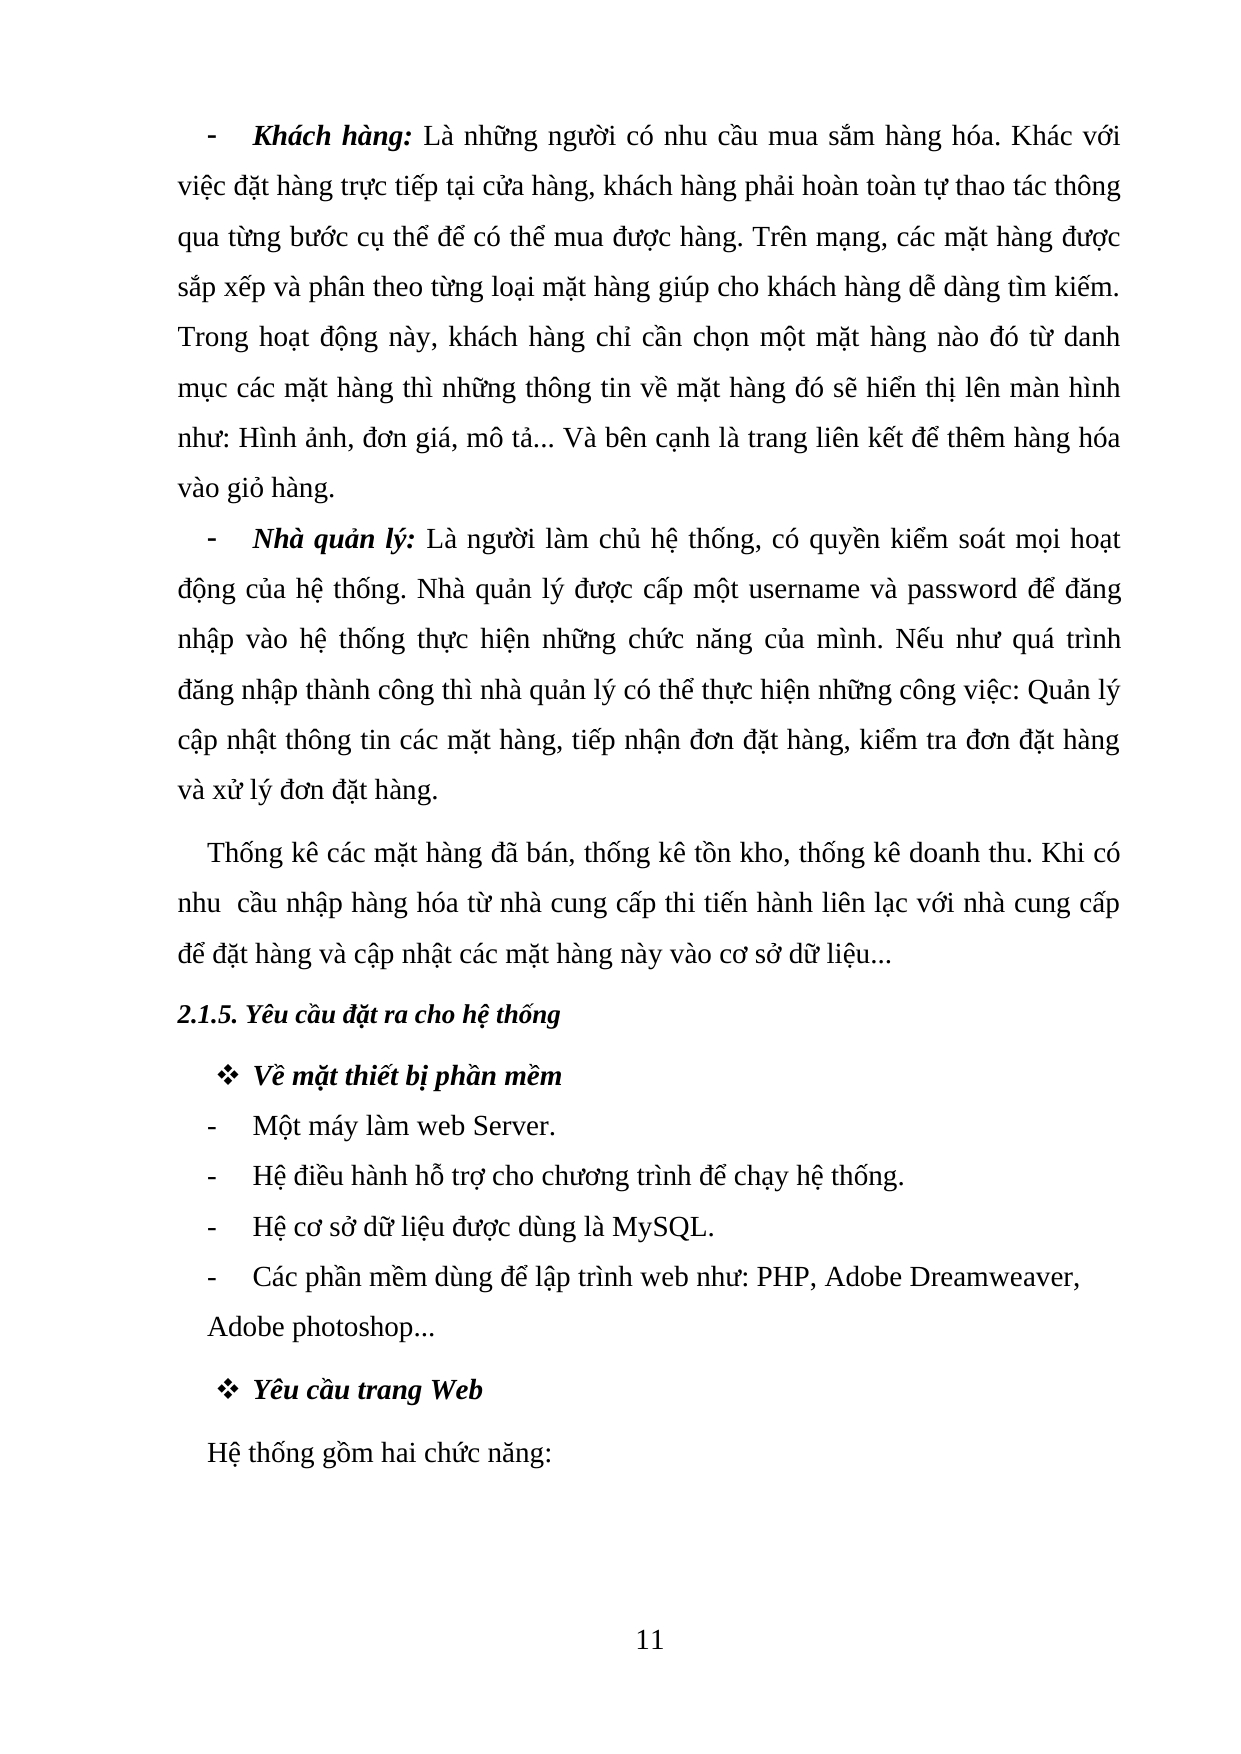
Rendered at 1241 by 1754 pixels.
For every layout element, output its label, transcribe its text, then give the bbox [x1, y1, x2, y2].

list Hệ điều hành hỗ trợ cho chương trình để chạy hệ thống. [177, 1158, 1122, 1192]
list Yêu cầu trang Web [215, 1372, 1122, 1406]
list Hệ cơ sở dữ liệu được dùng là MySQL. [177, 1209, 1122, 1242]
text Thống kê các mặt hàng đã bán, thống kê tồn kho, thống kê doanh thu. Khi có nhu cầu nhập hàng hóa từ nhà cung cấp thi tiến hành liên lạc với nhà cung cấp để đặt hàng và cập nhật các mặt hàng này vào cơ sở dữ liệu... [177, 835, 1122, 969]
subtitle 2.1.5. Yêu cầu đặt ra cho hệ thống [177, 999, 1122, 1030]
list Khách hàng: Là những người có nhu cầu mua sắm hàng hóa. Khác với việc đặt hàng trực tiếp tại cửa hàng, khách hàng phải hoàn toàn tự thao tác thông qua từng bước cụ thể để có thể mua được hàng. Trên mạng, các mặt hàng được sắp xếp và phân theo từng loại mặt hàng giúp cho khách hàng dễ dàng tìm kiếm. Trong hoạt động này, khách hàng chỉ cần chọn một mặt hàng nào đó từ danh mục các mặt hàng thì những thông tin về mặt hàng đó sẽ hiển thị lên màn hình như: Hình ảnh, đơn giá, mô tả... Và bên cạnh là trang liên kết để thêm hàng hóa vào giỏ hàng. [177, 118, 1122, 504]
list Các phần mềm dùng để lập trình web như: PHP, Adobe Dreamweaver, [177, 1259, 1122, 1293]
list Adobe photoshop... [177, 1309, 1122, 1343]
list Về mặt thiết bị phần mềm [215, 1058, 1122, 1091]
text Hệ thống gồm hai chức năng: [207, 1435, 1122, 1469]
list Nhà quản lý: Là người làm chủ hệ thống, có quyền kiểm soát mọi hoạt động của hệ thống. Nhà quản lý được cấp một username và password để đăng nhập vào hệ thống thực hiện những chức năng của mình. Nếu như quá trình đăng nhập thành công thì nhà quản lý có thể thực hiện những công việc: Quản lý cập nhật thông tin các mặt hàng, tiếp nhận đơn đặt hàng, kiểm tra đơn đặt hàng và xử lý đơn đặt hàng. [177, 521, 1122, 806]
list Một máy làm web Server. [177, 1108, 1122, 1142]
